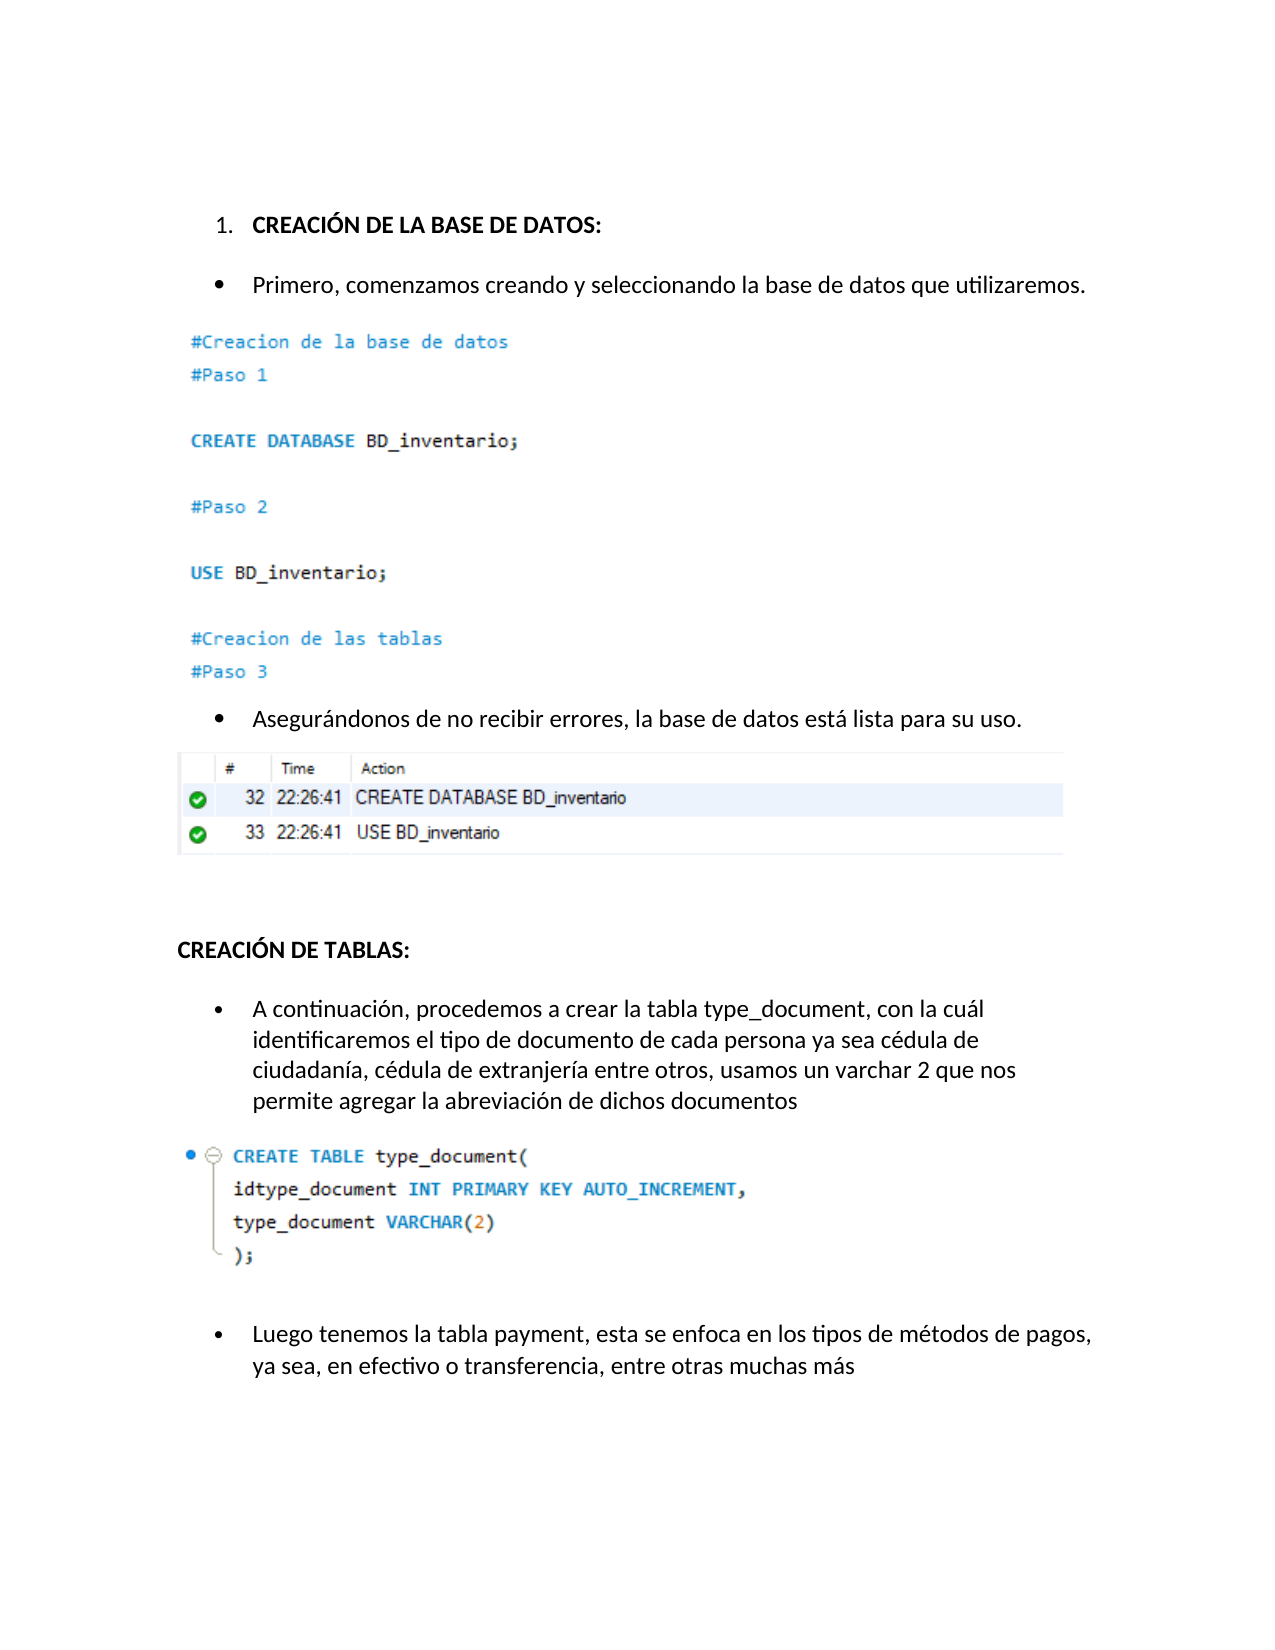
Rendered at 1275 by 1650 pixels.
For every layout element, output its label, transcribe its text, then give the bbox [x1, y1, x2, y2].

picture [177, 329, 548, 686]
list CREACIÓN DE LA BASE DE DATOS: [215, 210, 1098, 240]
list Asegurándonos de no recibir errores, la base de datos está lista para su uso. [215, 704, 1098, 734]
picture [177, 1145, 1065, 1284]
picture [177, 752, 1064, 855]
list Luego tenemos la tabla payment, esta se enfoca en los tipos de métodos de pagos, ya sea, en efectivo o transferencia, entre otras muchas más [215, 1318, 1098, 1381]
text CREACIÓN DE TABLAS: [177, 934, 1098, 964]
list Primero, comenzamos creando y seleccionando la base de datos que utilizaremos. [215, 269, 1098, 300]
list A continuación, procedemos a crear la tabla type_document, con la cuál identificaremos el tipo de documento de cada persona ya sea cédula de ciudadanía, cédula de extranjería entre otros, usamos un varchar 2 que nos permite agregar la abreviación de dichos documentos [215, 994, 1098, 1116]
